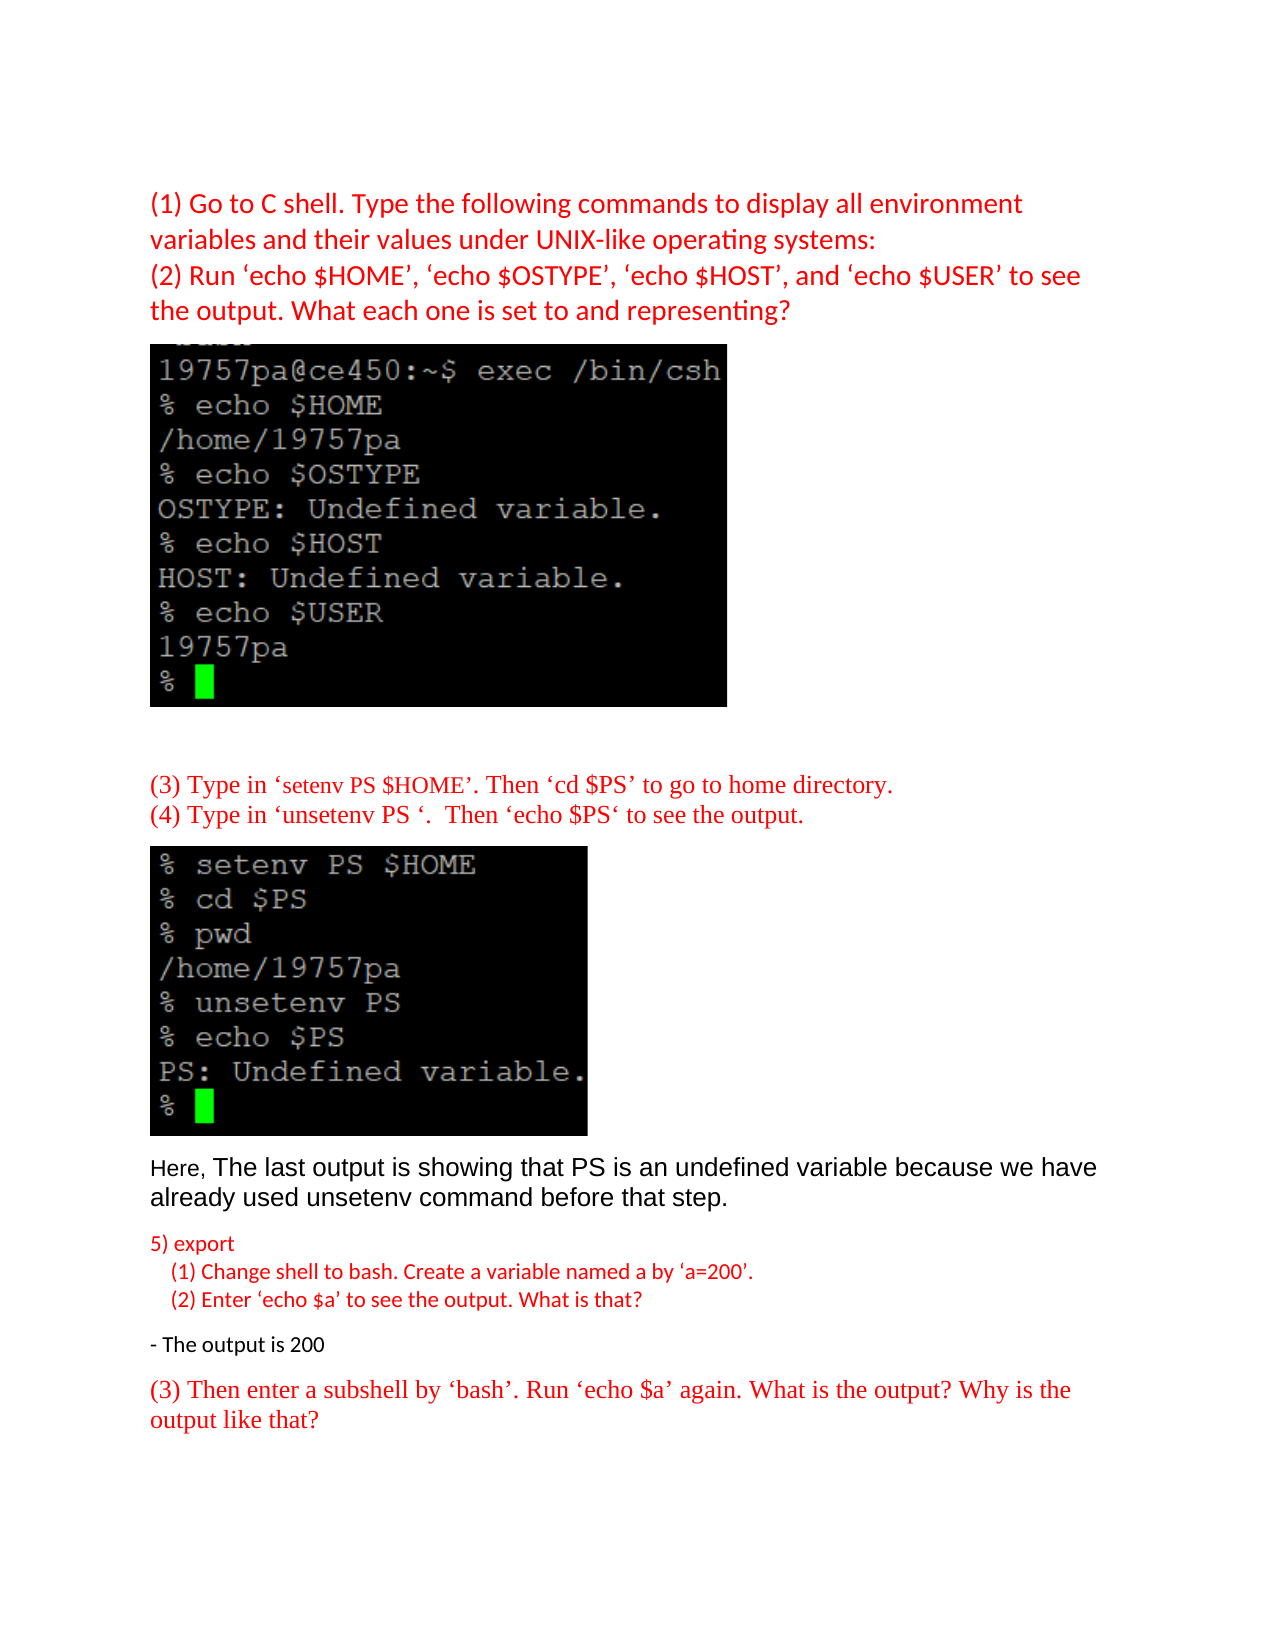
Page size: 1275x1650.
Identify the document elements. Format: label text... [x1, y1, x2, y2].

text - The output is 200 [150, 1330, 1125, 1358]
picture [150, 344, 728, 707]
text (3) Then enter a subshell by ‘bash’. Run ‘echo $a’ again. What is the output? Why is the output like that? [150, 1374, 1125, 1434]
picture [150, 846, 588, 1136]
text (1) Go to C shell. Type the following commands to display all environment variables and their values under UNIX-like operating systems: (2) Run ‘echo $HOME’, ‘echo $OSTYPE’, ‘echo $HOST’, and ‘echo $USER’ to see the output. What each one is set to and representing? [150, 150, 1125, 328]
text 5) export (1) Change shell to bash. Create a variable named a by ‘a=200’. (2) Enter ‘echo $a’ to see the output. What is that? [150, 1229, 1125, 1313]
text (3) Type in ‘setenv PS $HOME’. Then ‘cd $PS’ to go to home directory. (4) Type in ‘unsetenv PS ‘. Then ‘echo $PS‘ to see the output. [150, 769, 1125, 829]
text Here, The last output is showing that PS is an undefined variable because we have already used unsetenv command before that step. [150, 1152, 1125, 1212]
